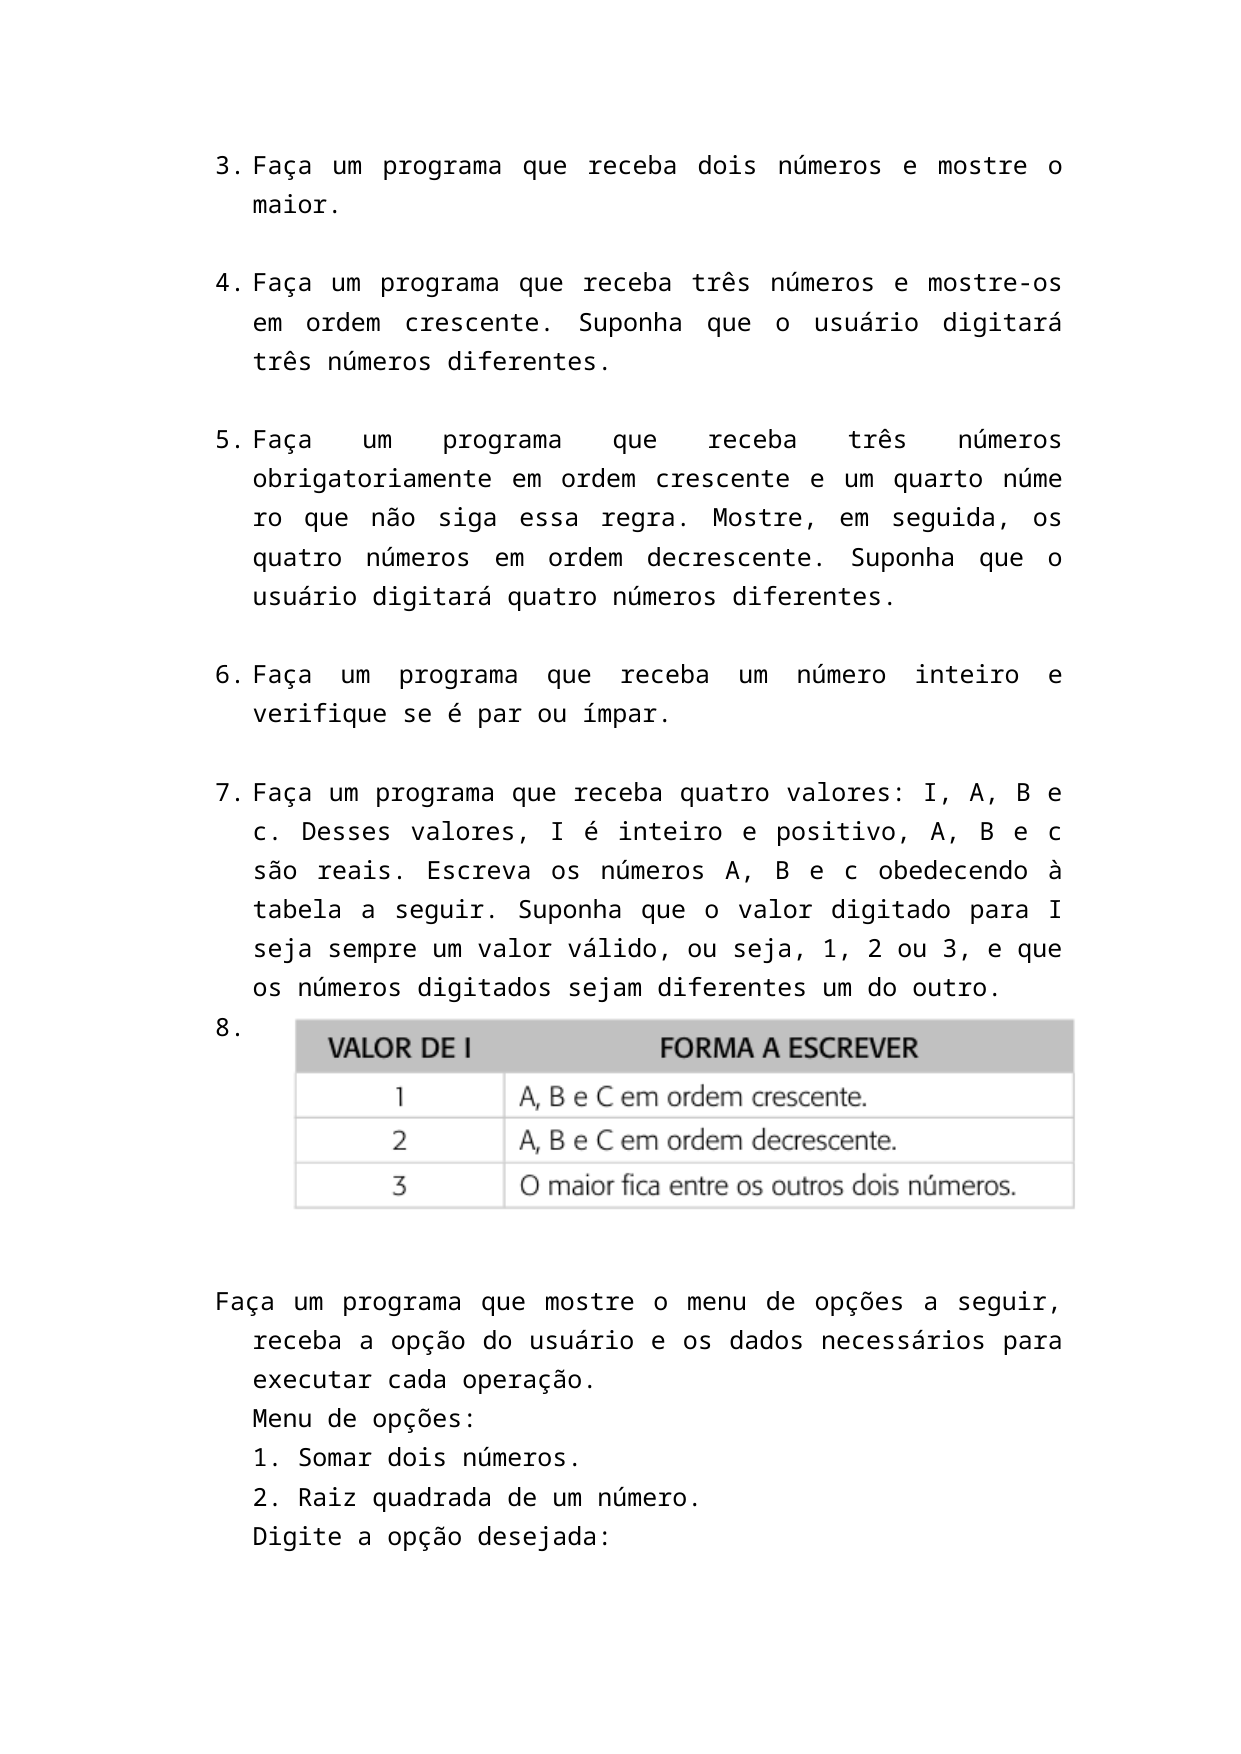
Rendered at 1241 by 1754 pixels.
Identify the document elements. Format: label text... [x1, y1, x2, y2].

list Faça um programa que receba quatro valores: I, A, B e c. Desses valores, I é inteiro e positivo, A, B e c são reais. Escreva os números A, B e c obedecendo à tabela a seguir. Suponha que o valor digitado para I seja sempre um valor válido, ou seja, 1, 2 ou 3, e que os números digitados sejam diferentes um do outro. [215, 774, 1063, 1004]
list Menu de opções: [252, 1401, 1063, 1435]
list Faça um programa que receba três números e mostre-os em ordem crescente. Suponha que o usuário digitará três números diferentes. [215, 265, 1063, 377]
list Faça um programa que receba um número inteiro e verifique se é par ou ímpar. [215, 657, 1063, 730]
list Faça um programa que receba três números obrigatoriamente em ordem crescente e um quarto núme ro que não siga essa regra. Mostre, em seguida, os quatro números em ordem decrescente. Suponha que o usuário digitará quatro números diferentes. [215, 422, 1063, 612]
list 2. Raiz quadrada de um número. [252, 1479, 1063, 1513]
list 1. Somar dois números. [252, 1440, 1063, 1474]
list Digite a opção desejada: [252, 1518, 1063, 1552]
picture [257, 1004, 1096, 1275]
list Faça um programa que receba dois números e mostre o maior. [215, 148, 1063, 221]
